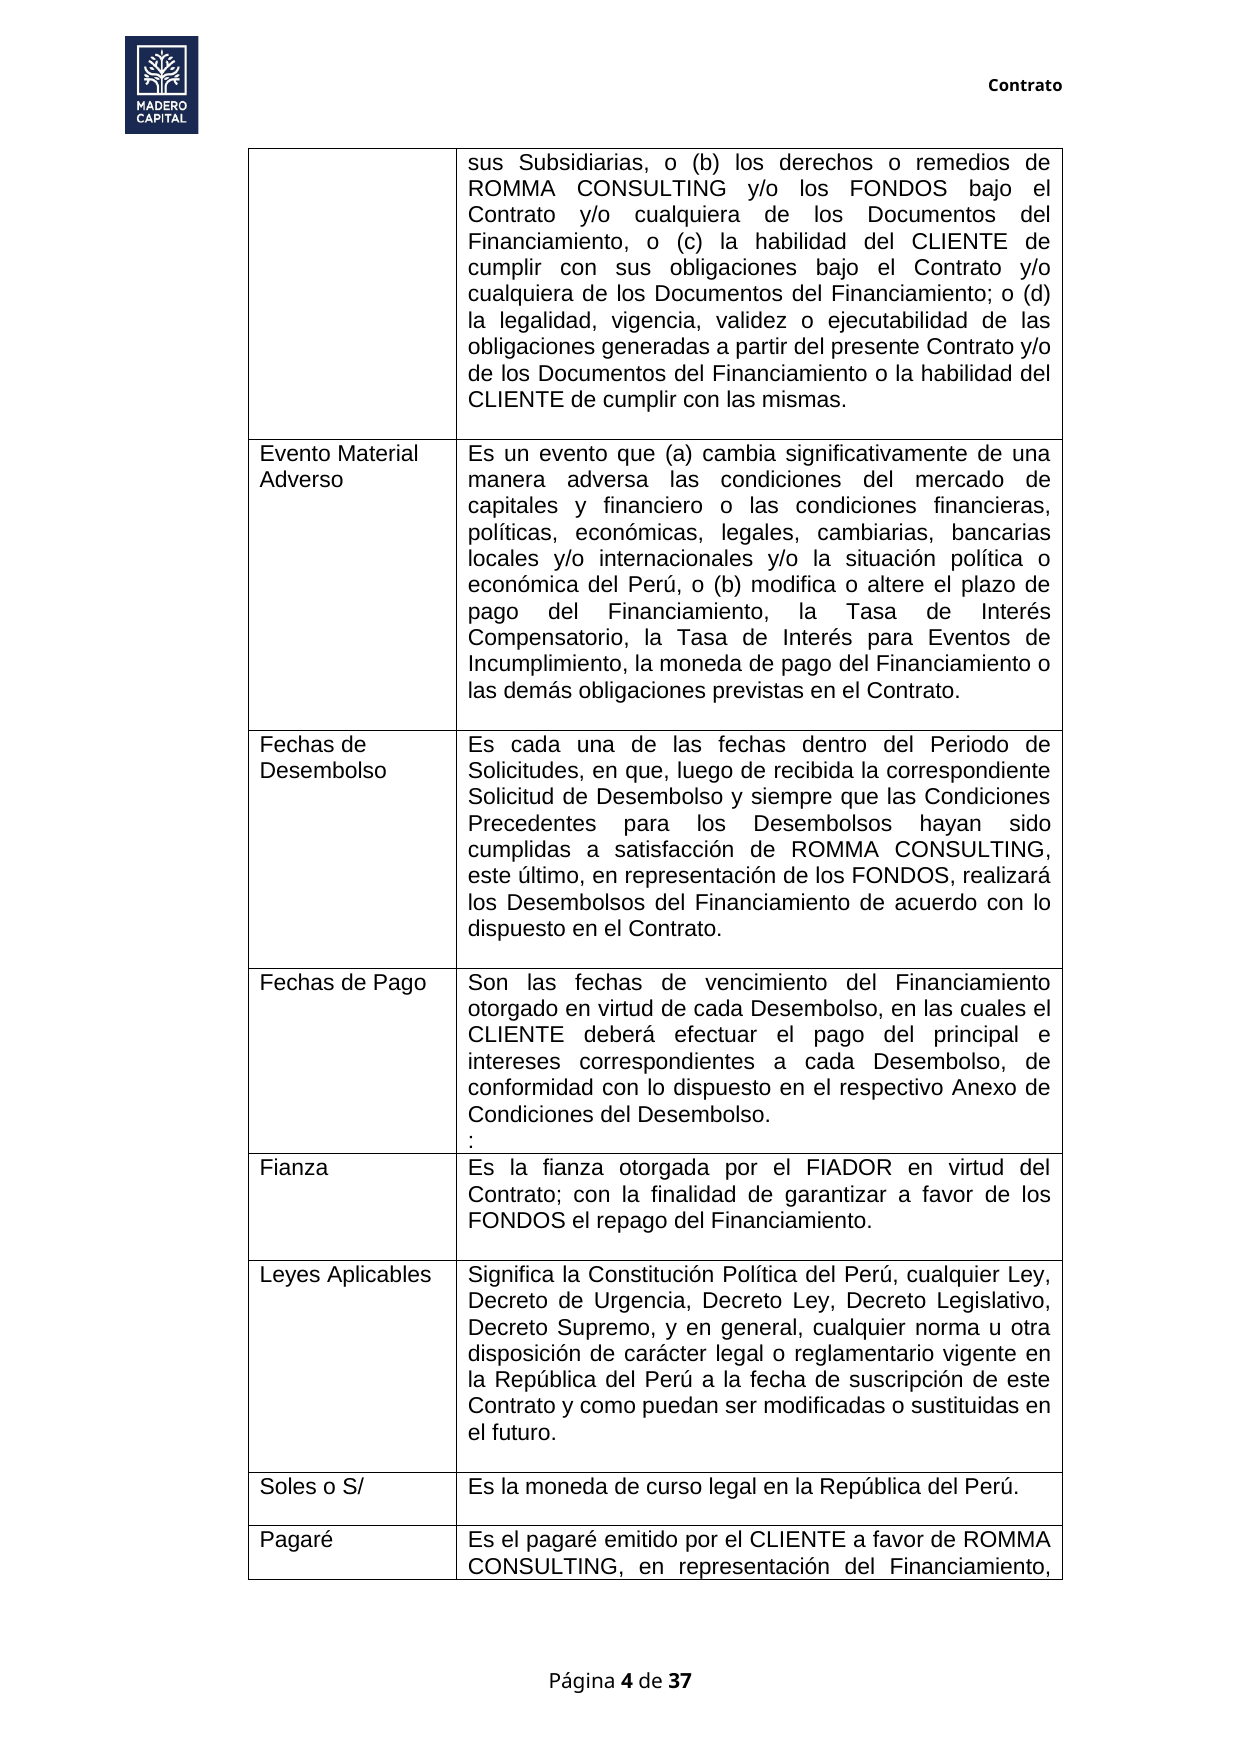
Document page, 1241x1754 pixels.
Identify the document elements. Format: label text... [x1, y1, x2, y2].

table_cell Pagaré [249, 1526, 456, 1579]
table_cell Fechas de Desembolso [249, 731, 456, 968]
table_cell Es un evento que (a) cambia significativamente de una manera adversa las condiciones del mercado de capitales y financiero o las condiciones financieras, políticas, económicas, legales, cambiarias, bancarias locales y/o internacionales y/o la situación política o económica del Perú, o (b) modifica o altere el plazo de pago del Financiamiento, la Tasa de Interés Compensatorio, la Tasa de Interés para Eventos de Incumplimiento, la moneda de pago del Financiamiento o las demás obligaciones previstas en el Contrato. [457, 440, 1062, 729]
picture [125, 36, 199, 134]
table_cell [457, 1526, 1062, 1579]
table_cell Es cada una de las fechas dentro del Periodo de Solicitudes, en que, luego de recibida la correspondiente Solicitud de Desembolso y siempre que las Condiciones Precedentes para los Desembolsos hayan sido cumplidas a satisfacción de ROMMA CONSULTING, este último, en representación de los FONDOS, realizará los Desembolsos del Financiamiento de acuerdo con lo dispuesto en el Contrato. [457, 731, 1062, 968]
table_cell Son las fechas de vencimiento del Financiamiento otorgado en virtud de cada Desembolso, en las cuales el CLIENTE deberá efectuar el pago del principal e intereses correspondientes a cada Desembolso, de conformidad con lo dispuesto en el respectivo Anexo de Condiciones del Desembolso. : [457, 969, 1062, 1153]
table_cell Significa la Constitución Política del Perú, cualquier Ley, Decreto de Urgencia, Decreto Ley, Decreto Legislativo, Decreto Supremo, y en general, cualquier norma u otra disposición de carácter legal o reglamentario vigente en la República del Perú a la fecha de suscripción de este Contrato y como puedan ser modificadas o sustituidas en el futuro. [457, 1261, 1062, 1472]
table_cell Evento Material Adverso [249, 440, 456, 729]
table_cell Es la moneda de curso legal en la República del Perú. [457, 1473, 1062, 1525]
table_cell Soles o S/ [249, 1473, 456, 1525]
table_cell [457, 149, 1062, 438]
table_cell Fianza [249, 1154, 456, 1260]
table_cell Leyes Aplicables [249, 1261, 456, 1472]
table_cell Es la fianza otorgada por el FIADOR en virtud del Contrato; con la finalidad de garantizar a favor de los FONDOS el repago del Financiamiento. [457, 1154, 1062, 1260]
table_cell Fechas de Pago [249, 969, 456, 1153]
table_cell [249, 149, 456, 438]
